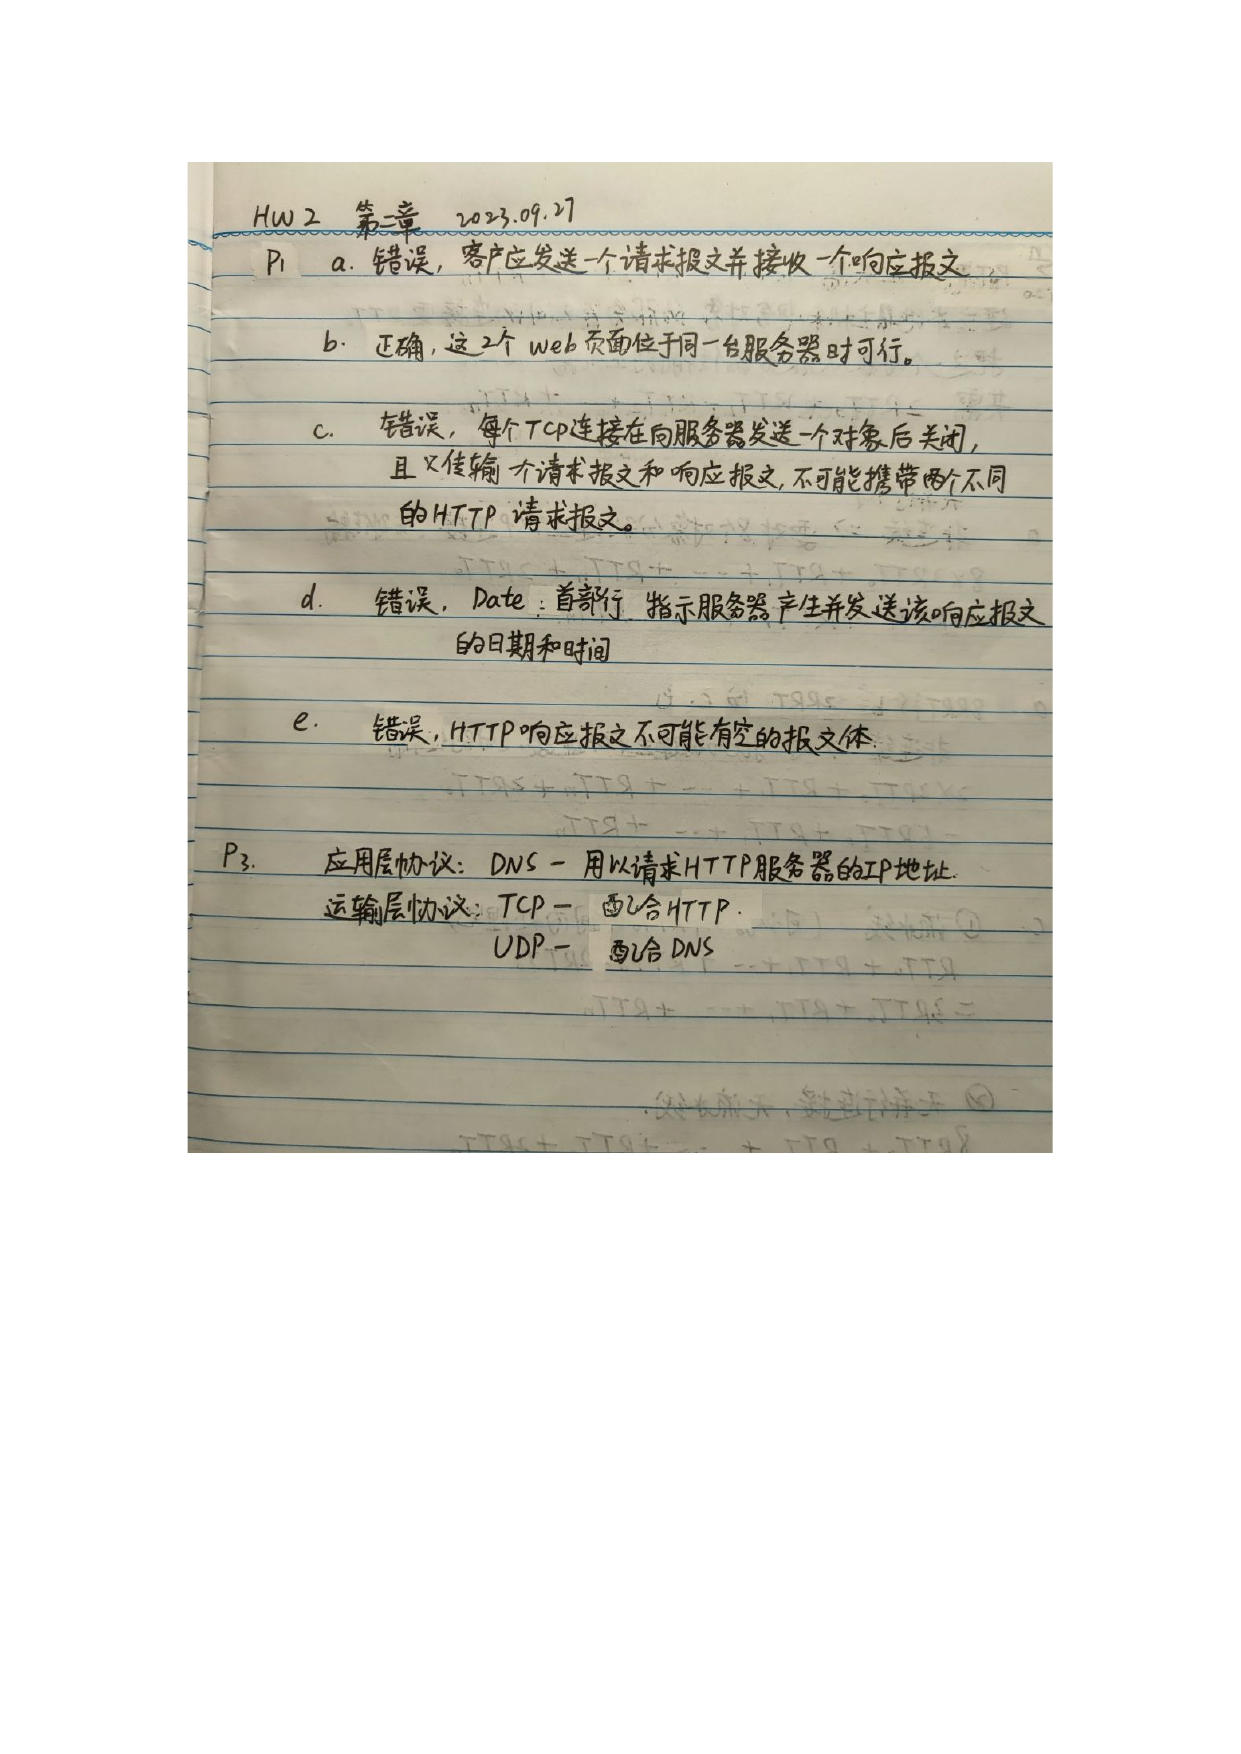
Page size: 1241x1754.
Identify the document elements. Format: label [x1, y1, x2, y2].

picture [187, 162, 1053, 1153]
